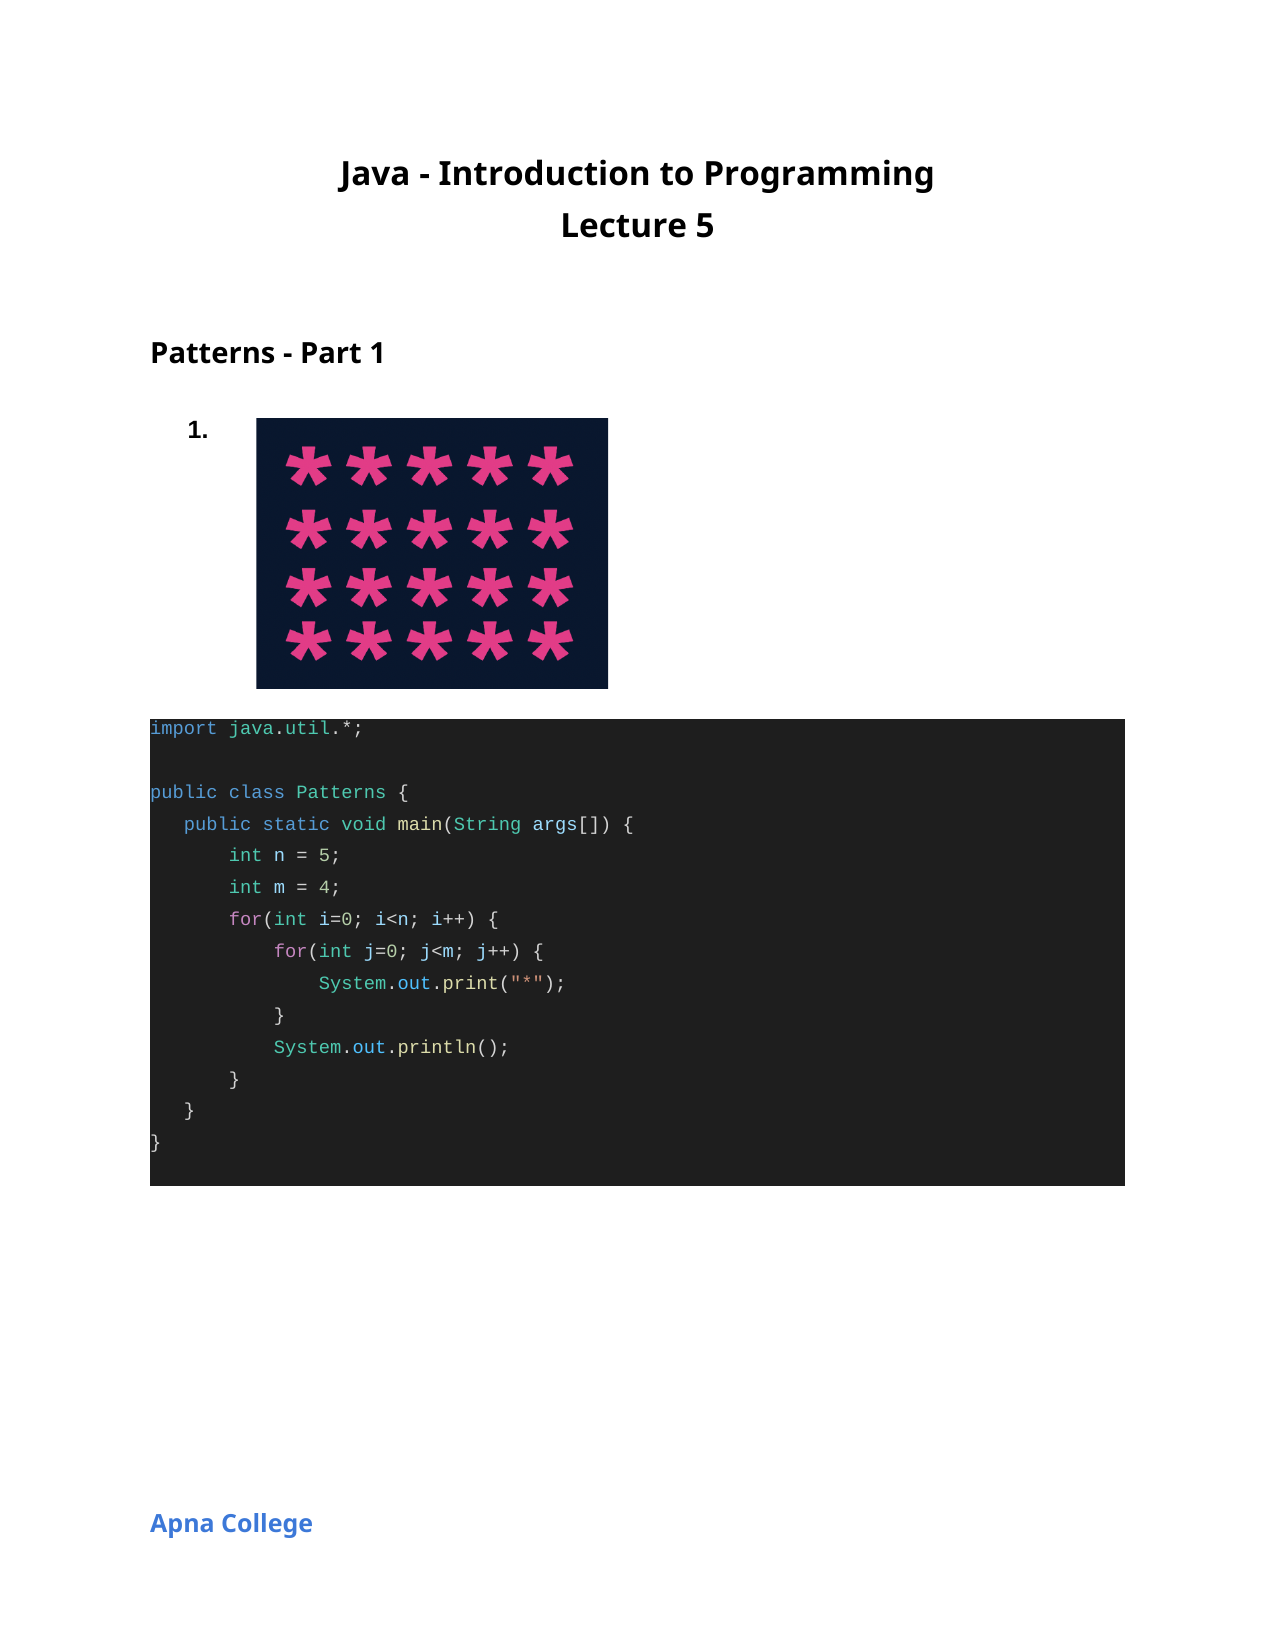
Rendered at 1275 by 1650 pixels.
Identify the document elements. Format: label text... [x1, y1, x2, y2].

text public static void main(String args[]) { [150, 814, 1125, 836]
text } [150, 1133, 1125, 1154]
text } [150, 1101, 1125, 1122]
text Patterns - Part 1 [150, 333, 1125, 372]
text for(int i=0; i<n; i++) { [150, 910, 1125, 931]
text int m = 4; [150, 878, 1125, 899]
text System.out.print("*"); [150, 974, 1125, 995]
text for(int j=0; j<m; j++) { [150, 942, 1125, 963]
text Java - Introduction to Programming [150, 150, 1125, 195]
text Lecture 5 [150, 202, 1125, 248]
text } [150, 1069, 1125, 1091]
text import java.util.*; [150, 719, 1125, 740]
text public class Patterns { [150, 782, 1125, 804]
text int n = 5; [150, 846, 1125, 867]
picture [256, 418, 609, 689]
text } [150, 1006, 1125, 1027]
text System.out.println(); [150, 1037, 1125, 1059]
